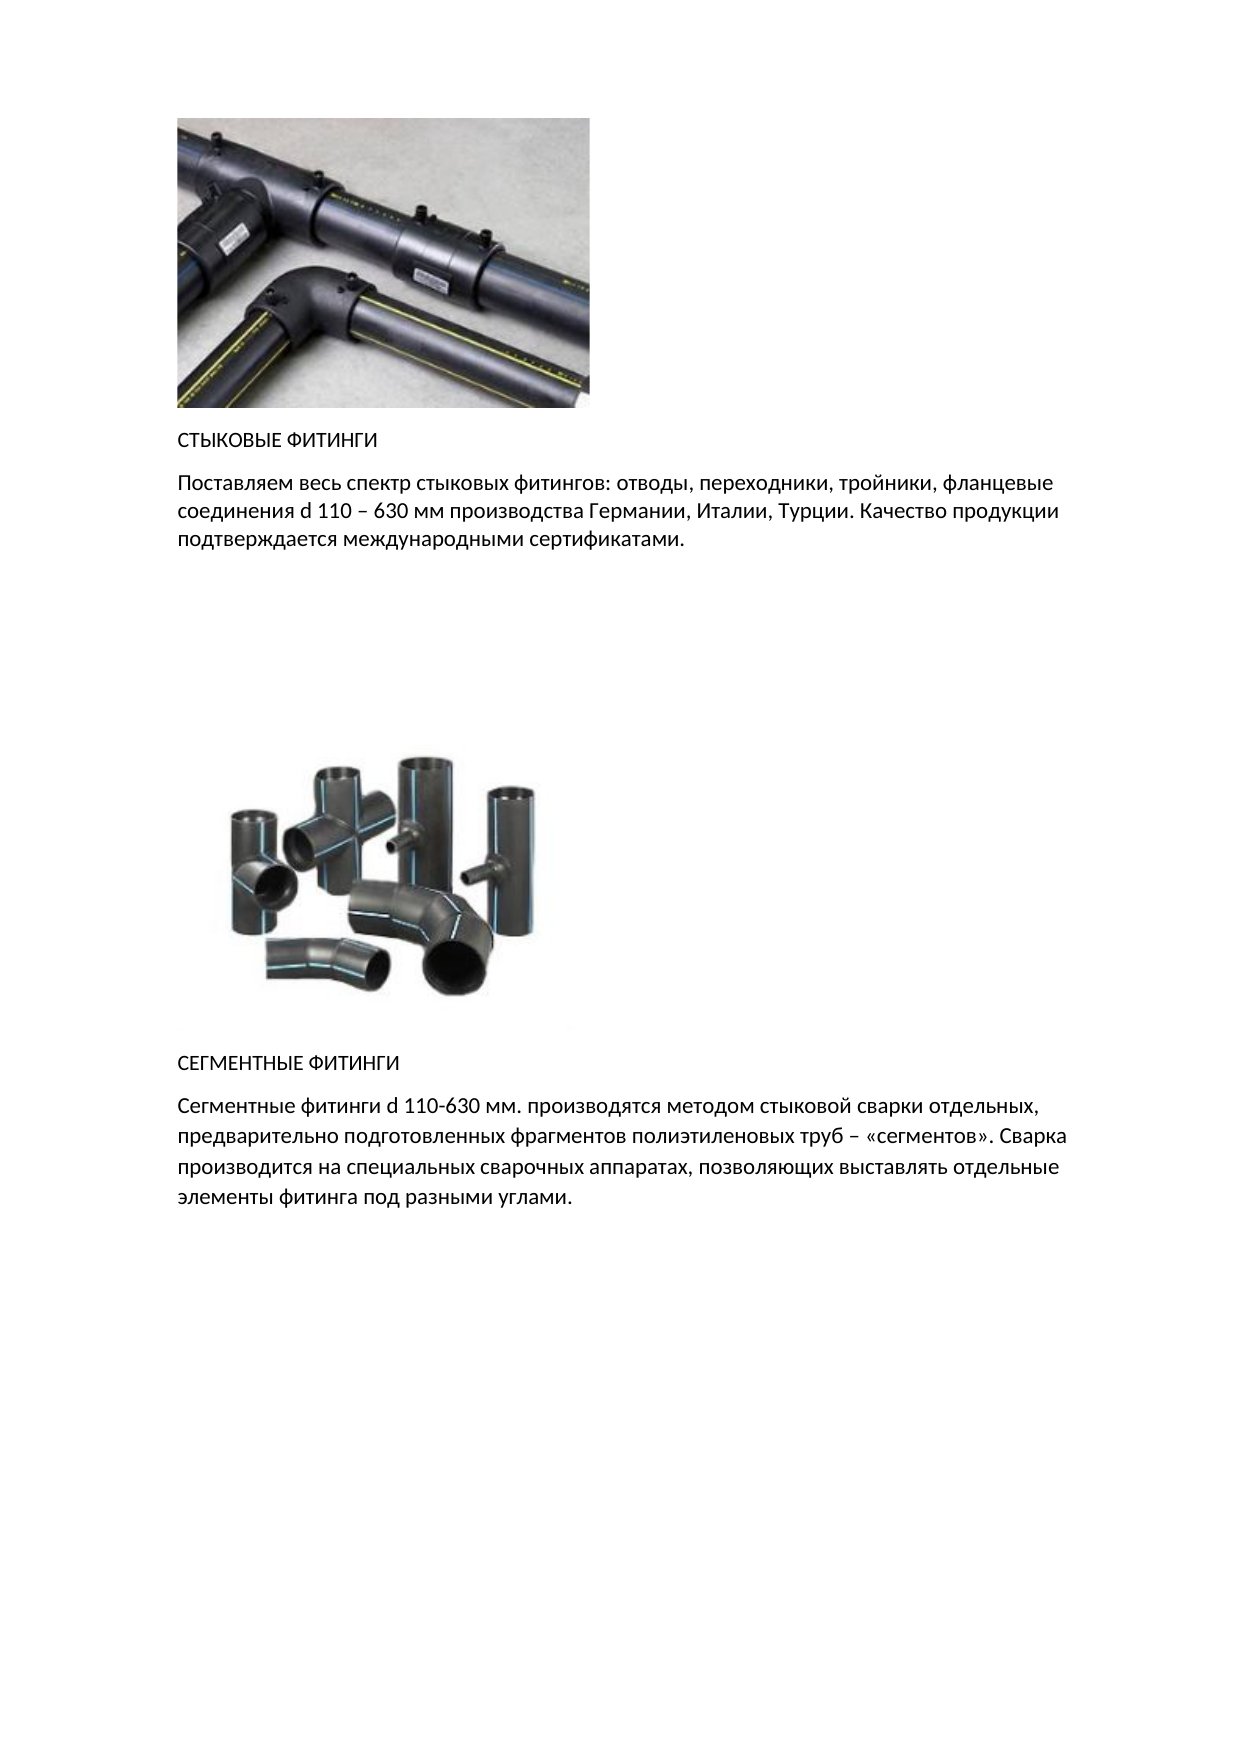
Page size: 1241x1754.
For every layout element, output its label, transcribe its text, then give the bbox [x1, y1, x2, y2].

picture [177, 745, 574, 1031]
text Сегментные фитинги d 110-630 мм. производятся методом стыковой сварки отдельных, предварительно подготовленных фрагментов полиэтиленовых труб – «сегментов». Сварка производится на специальных сварочных аппаратах, позволяющих выставлять отдельные элементы фитинга под разными углами. [177, 1091, 1152, 1210]
text СТЫКОВЫЕ ФИТИНГИ [177, 426, 1152, 453]
subtitle СЕГМЕНТНЫЕ ФИТИНГИ [177, 1049, 1152, 1076]
picture [177, 118, 590, 408]
text Поставляем весь спектр стыковых фитингов: отводы, переходники, тройники, фланцевые соединения d 110 – 630 мм производства Германии, Италии, Турции. Качество продукции подтверждается международными сертификатами. [177, 468, 1152, 552]
